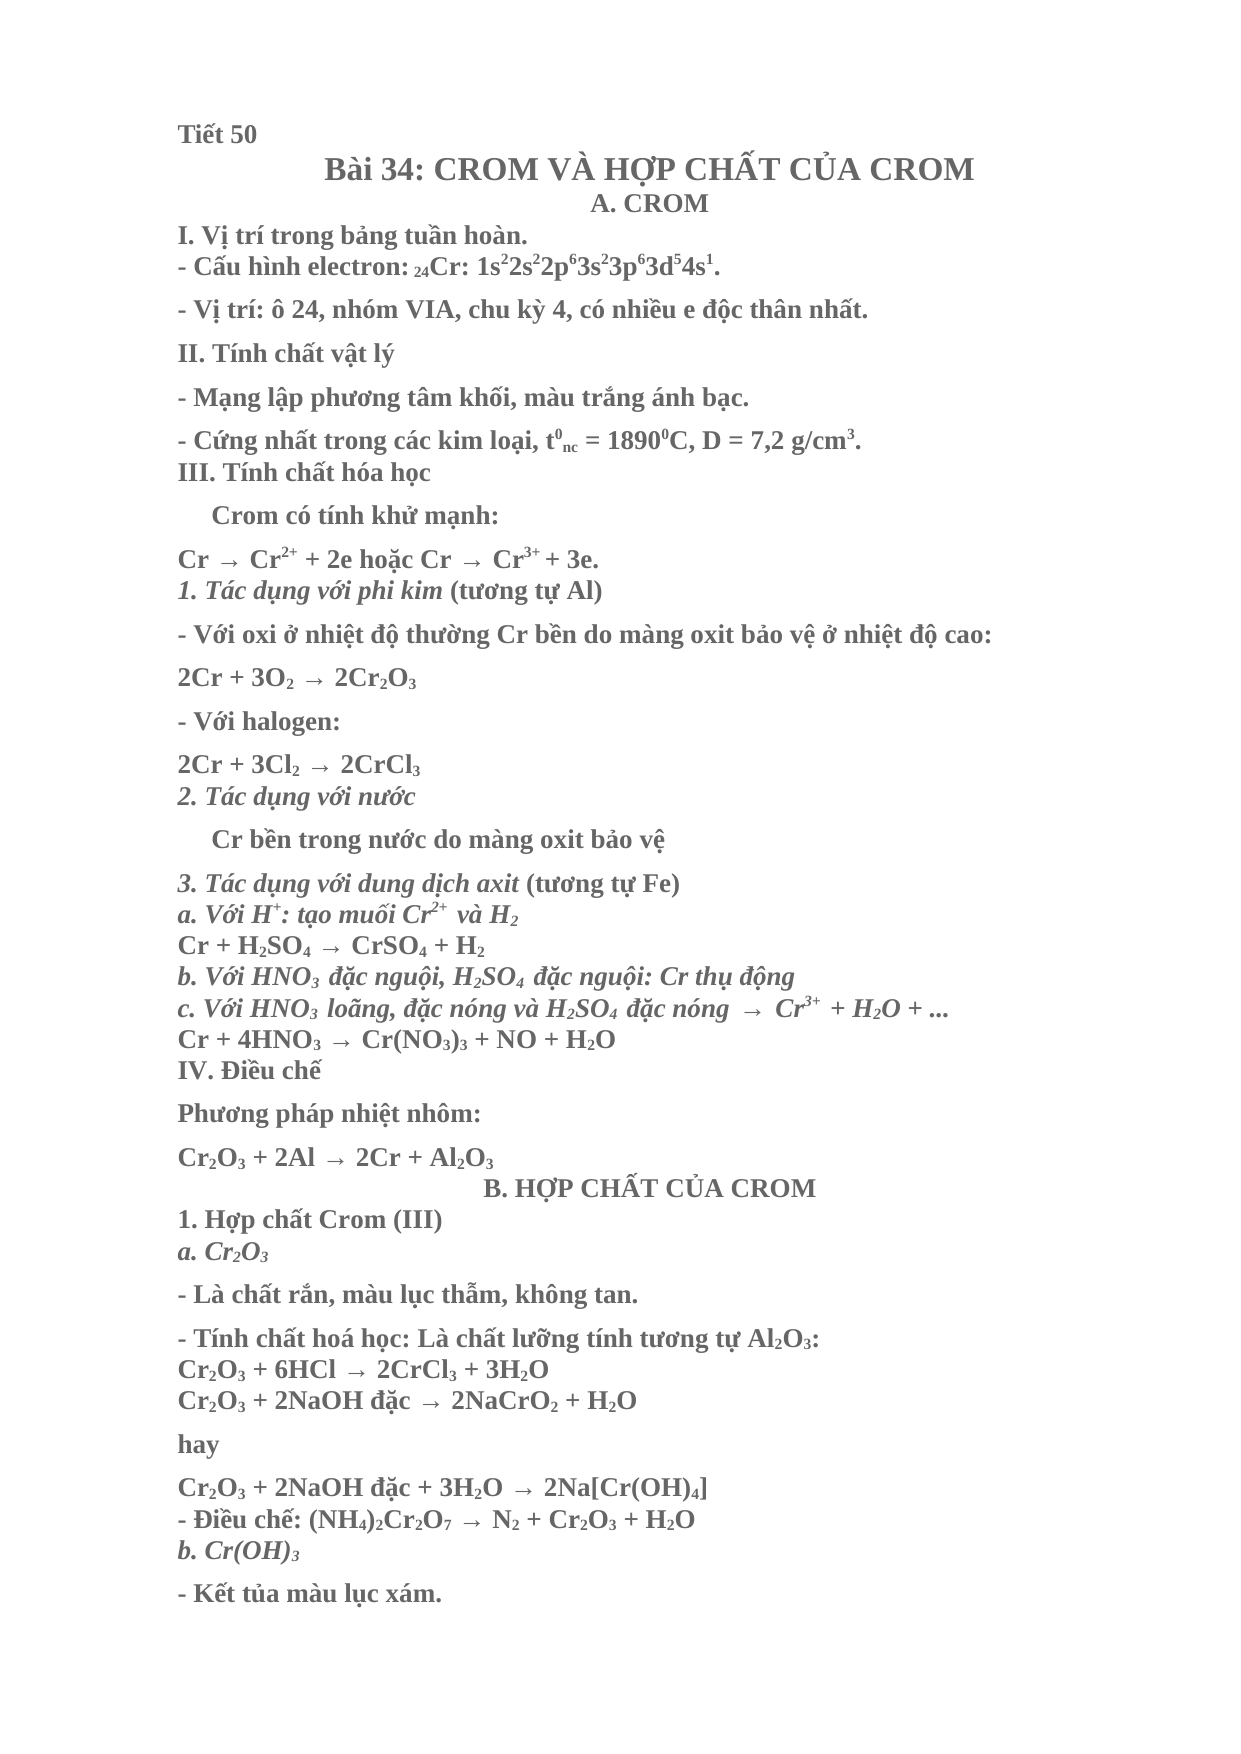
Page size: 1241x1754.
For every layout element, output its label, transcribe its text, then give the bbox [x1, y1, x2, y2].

text b. Cr(OH)3 [177, 1534, 1122, 1565]
text - Tính chất hoá học: Là chất lưỡng tính tương tự Al2O3: [177, 1322, 1122, 1353]
text Phương pháp nhiệt nhôm: [177, 1098, 1122, 1129]
text B. HỢP CHẤT CỦA CROM [177, 1172, 1122, 1203]
text Cr2O3 + 2Al → 2Cr + Al2O3 [177, 1141, 1122, 1172]
text III. Tính chất hóa học [177, 456, 1122, 487]
text - Mạng lập phương tâm khối, màu trắng ánh bạc. [177, 381, 1122, 412]
text c. Với HNO3 loãng, đặc nóng và H2SO4 đặc nóng → Cr3+ + H2O + ... [177, 992, 1122, 1023]
text Cr + 4HNO3 → Cr(NO3)3 + NO + H2O [177, 1023, 1122, 1054]
text b. Với HNO3 đặc nguội, H2SO4 đặc nguội: Cr thụ động [177, 961, 1122, 992]
text - Với halogen: [177, 705, 1122, 736]
text Cr bền trong nước do màng oxit bảo vệ [177, 823, 1122, 854]
text a. Cr2O3 [177, 1235, 1122, 1266]
text Cr + H2SO4 → CrSO4 + H2 [177, 929, 1122, 961]
text A. CROM [177, 188, 1122, 219]
text - Điều chế: (NH4)2Cr2O7 → N2 + Cr2O3 + H2O [177, 1503, 1122, 1534]
text II. Tính chất vật lý [177, 337, 1122, 368]
text 2Cr + 3Cl2 → 2CrCl3 [177, 749, 1122, 780]
text - Với oxi ở nhiệt độ thường Cr bền do màng oxit bảo vệ ở nhiệt độ cao: [177, 618, 1122, 649]
text IV. Điều chế [177, 1054, 1122, 1085]
text I. Vị trí trong bảng tuần hoàn. [177, 219, 1122, 250]
text Crom có tính khử mạnh: [177, 499, 1122, 530]
text - Cứng nhất trong các kim loại, t0nc = 18900C, D = 7,2 g/cm3. [177, 424, 1122, 456]
text - Cấu hình electron: 24Cr: 1s22s22p63s23p63d54s1. [177, 250, 1122, 281]
text 1. Tác dụng với phi kim (tương tự Al) [177, 574, 1122, 605]
text Tiết 50 [177, 118, 1122, 149]
text - Kết tủa màu lục xám. [177, 1577, 1122, 1609]
text 3. Tác dụng với dung dịch axit (tương tự Fe) [177, 867, 1122, 898]
text - Vị trí: ô 24, nhóm VIA, chu kỳ 4, có nhiều e độc thân nhất. [177, 293, 1122, 325]
text a. Với H+: tạo muối Cr2+ và H2 [177, 898, 1122, 929]
text 2Cr + 3O2 → 2Cr2O3 [177, 661, 1122, 692]
text 1. Hợp chất Crom (III) [177, 1203, 1122, 1235]
text Cr2O3 + 6HCl → 2CrCl3 + 3H2O [177, 1353, 1122, 1384]
text hay [177, 1428, 1122, 1459]
text Cr2O3 + 2NaOH đặc + 3H2O → 2Na[Cr(OH)4] [177, 1472, 1122, 1503]
text 2. Tác dụng với nước [177, 780, 1122, 811]
text Bài 34: CROM VÀ HỢP CHẤT CỦA CROM [177, 149, 1122, 188]
text - Là chất rắn, màu lục thẫm, không tan. [177, 1278, 1122, 1309]
text Cr → Cr2+ + 2e hoặc Cr → Cr3+ + 3e. [177, 543, 1122, 574]
text Cr2O3 + 2NaOH đặc → 2NaCrO2 + H2O [177, 1384, 1122, 1415]
